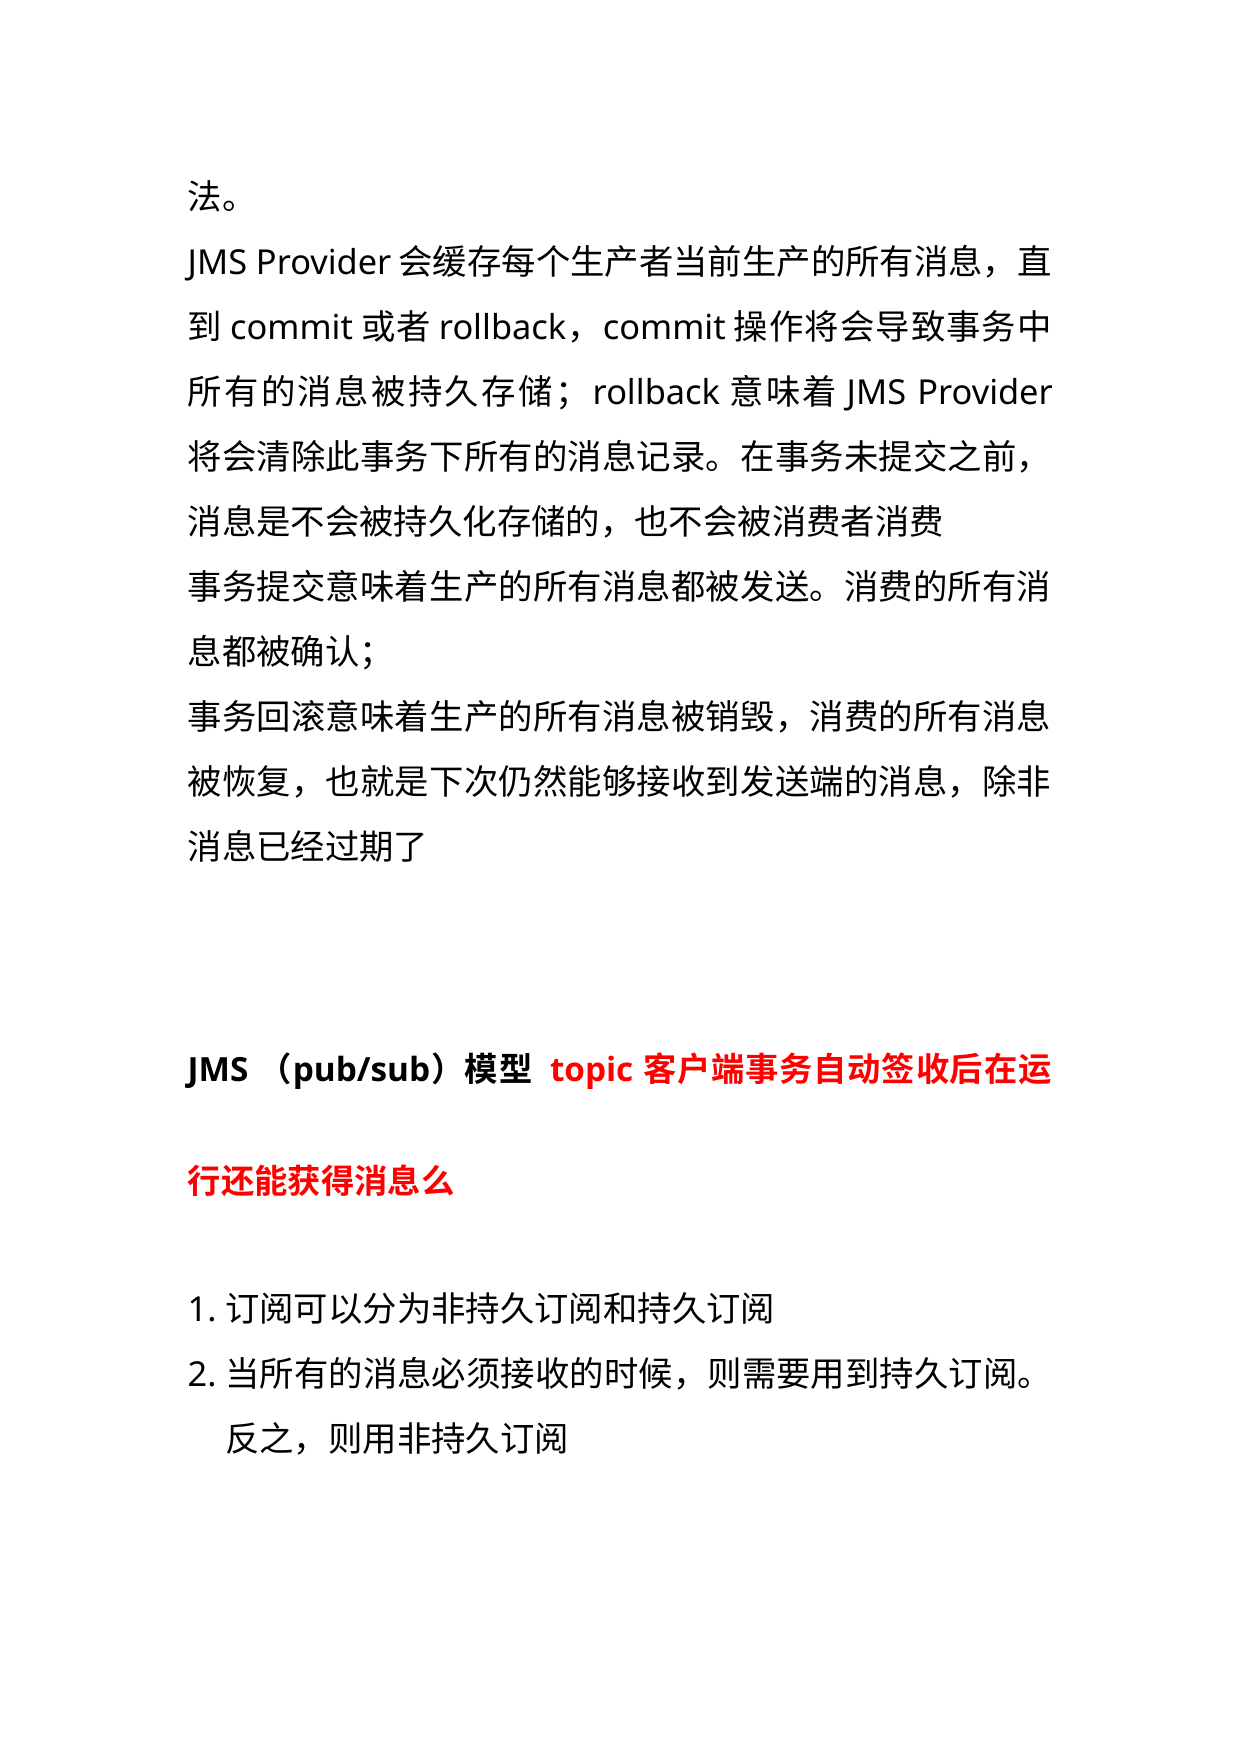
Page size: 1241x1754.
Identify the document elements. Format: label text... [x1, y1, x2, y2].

subtitle JMS （pub/sub）模型 topic 客户端事务自动签收后在运行还能获得消息么 [187, 1034, 1053, 1211]
text 事务提交意味着生产的所有消息都被发送。消费的所有消息都被确认； [187, 552, 1053, 682]
text JMS Provider会缓存每个生产者当前生产的所有消息，直到commit或者rollback，commit操作将会导致事务中所有的消息被持久存储；rollback意味着JMS Provider将会清除此事务下所有的消息记录。在事务未提交之前，消息是不会被持久化存储的，也不会被消费者消费 [187, 227, 1053, 552]
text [187, 162, 1053, 227]
text 事务回滚意味着生产的所有消息被销毁，消费的所有消息被恢复，也就是下次仍然能够接收到发送端的消息，除非消息已经过期了 [187, 682, 1053, 877]
list 订阅可以分为非持久订阅和持久订阅 [187, 1274, 1053, 1339]
list 当所有的消息必须接收的时候，则需要用到持久订阅。反之，则用非持久订阅 [187, 1339, 1053, 1469]
